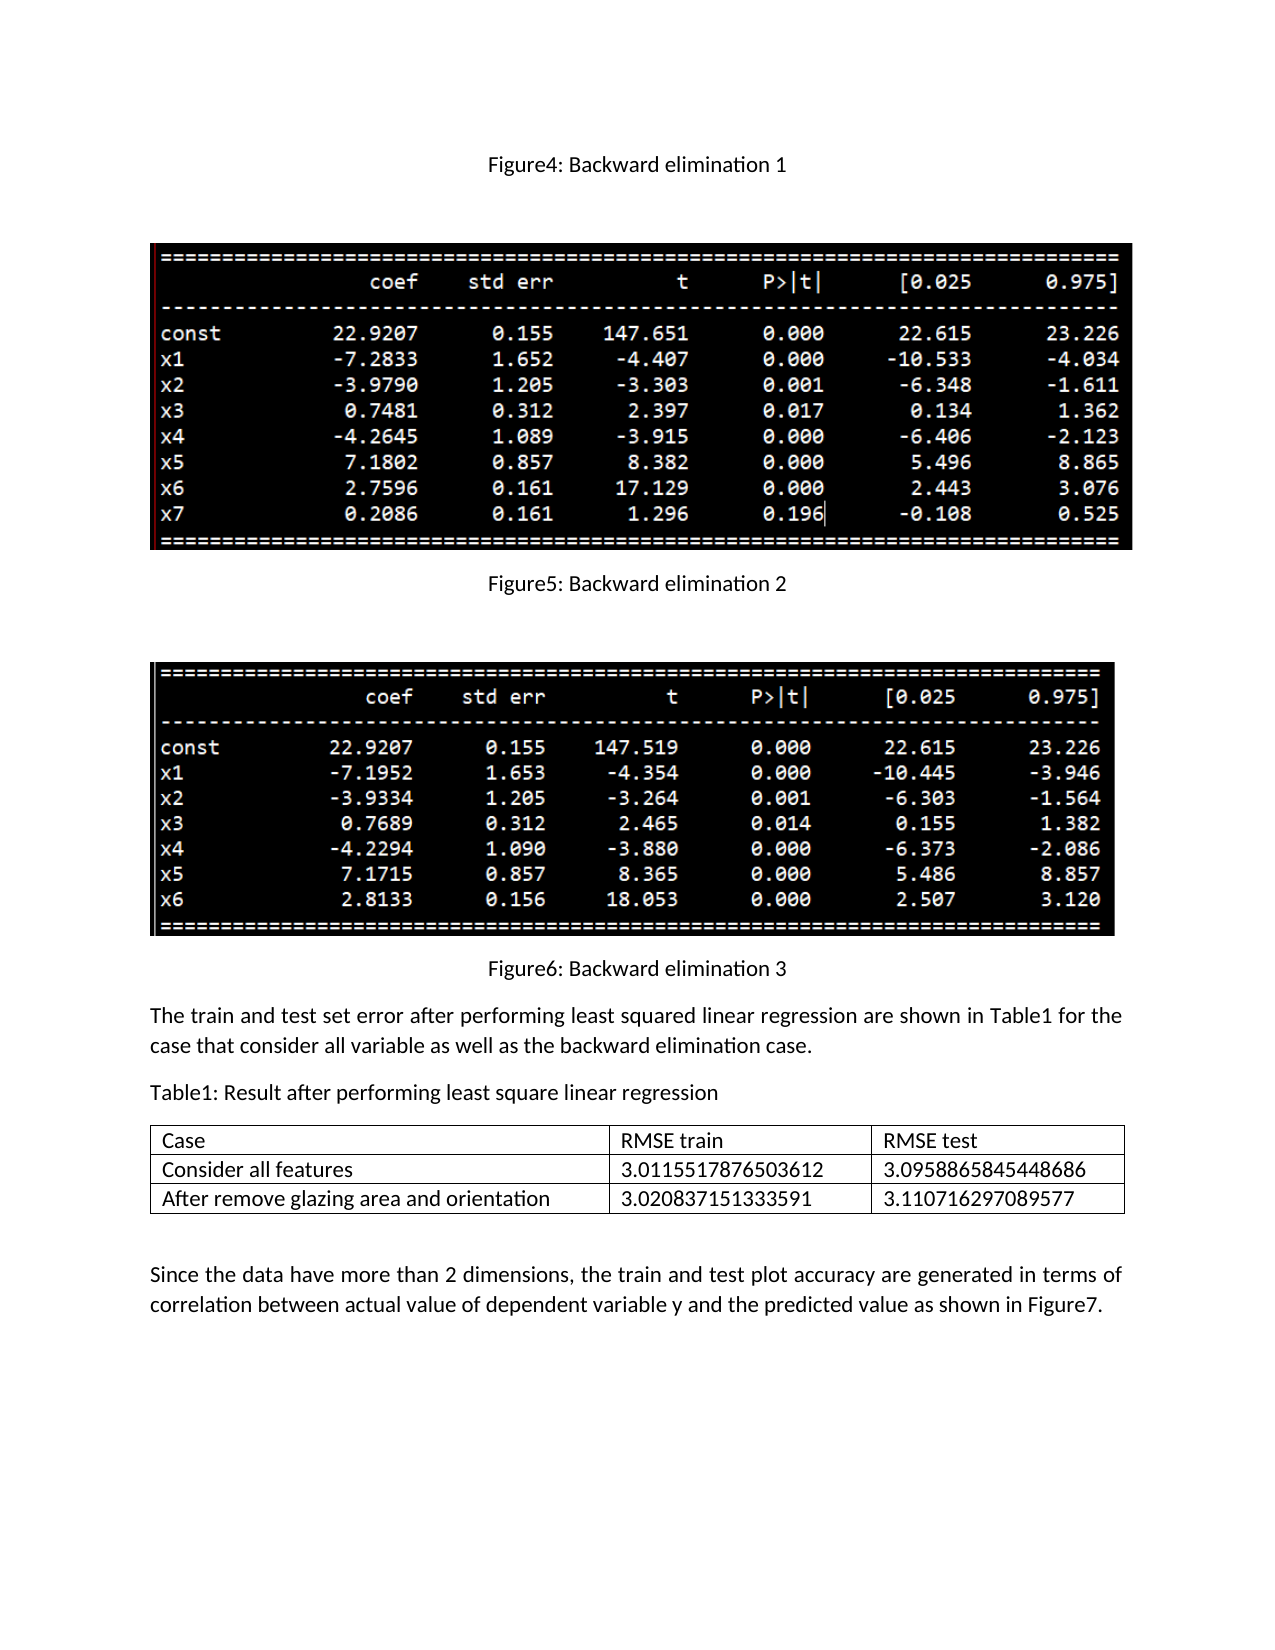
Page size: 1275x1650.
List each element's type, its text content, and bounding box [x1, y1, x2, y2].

text Since the data have more than 2 dimensions, the train and test plot accuracy are generated in terms of correlation between actual value of dependent variable y and the predicted value as shown in Figure7. [150, 1260, 1125, 1318]
text Figure5: Backward elimination 2 [150, 569, 1125, 597]
table_header Case [151, 1126, 609, 1154]
table_cell Consider all features [151, 1155, 609, 1183]
table_header RMSE test [872, 1126, 1124, 1154]
table_cell 3.020837151333591 [610, 1184, 871, 1212]
table_cell 3.0115517876503612 [610, 1155, 871, 1183]
picture [150, 243, 1133, 550]
table_cell 3.110716297089577 [872, 1184, 1124, 1212]
text Figure4: Backward elimination 1 [150, 150, 1125, 178]
picture [150, 662, 1115, 936]
table_header RMSE train [610, 1126, 871, 1154]
table_cell After remove glazing area and orientation [151, 1184, 609, 1212]
text Table1: Result after performing least square linear regression [150, 1078, 1125, 1106]
text The train and test set error after performing least squared linear regression are shown in Table1 for the case that consider all variable as well as the backward elimination case. [150, 1001, 1125, 1059]
table_cell 3.0958865845448686 [872, 1155, 1124, 1183]
text Figure6: Backward elimination 3 [150, 954, 1125, 982]
